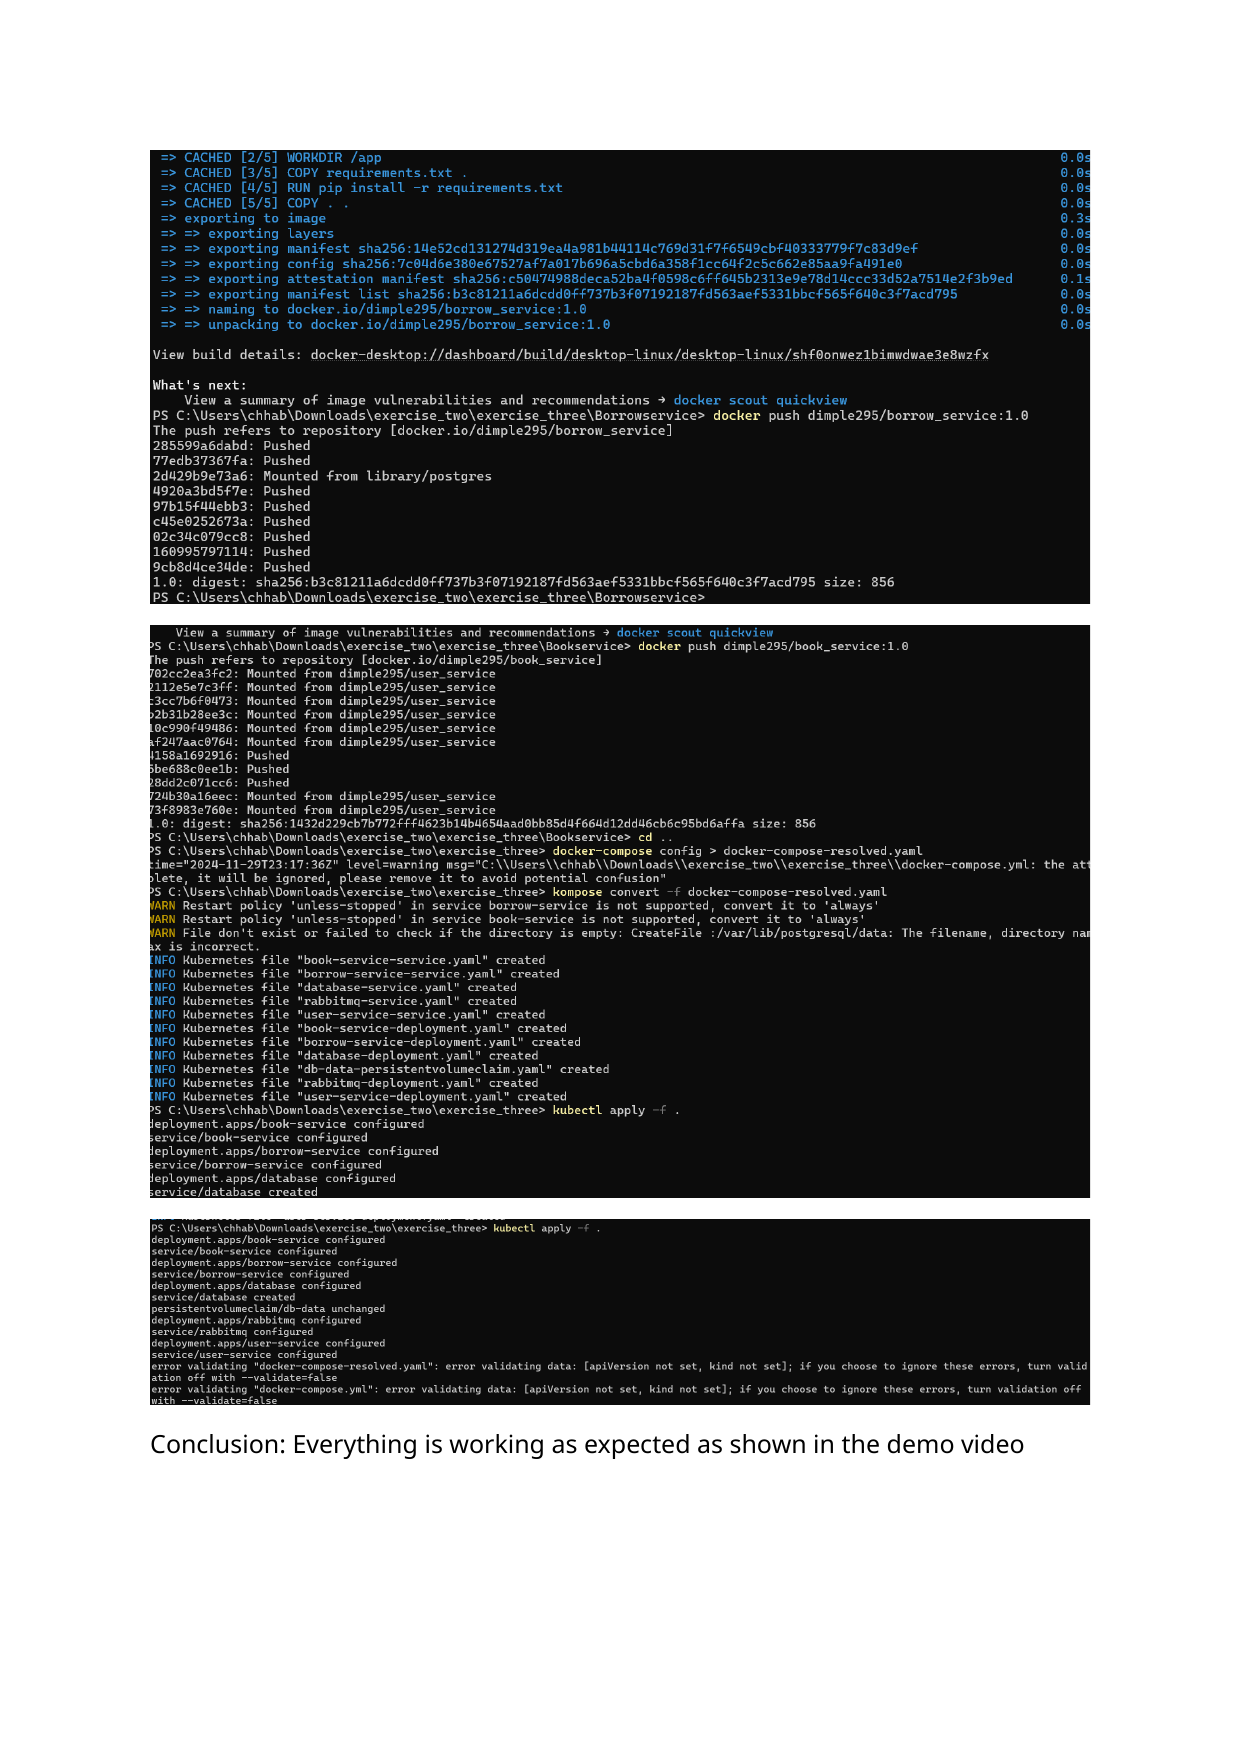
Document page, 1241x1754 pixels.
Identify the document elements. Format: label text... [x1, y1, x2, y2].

text Conclusion: Everything is working as expected as shown in the demo video [150, 1426, 1090, 1460]
picture [150, 1219, 1091, 1405]
picture [150, 150, 1091, 604]
picture [150, 625, 1091, 1198]
